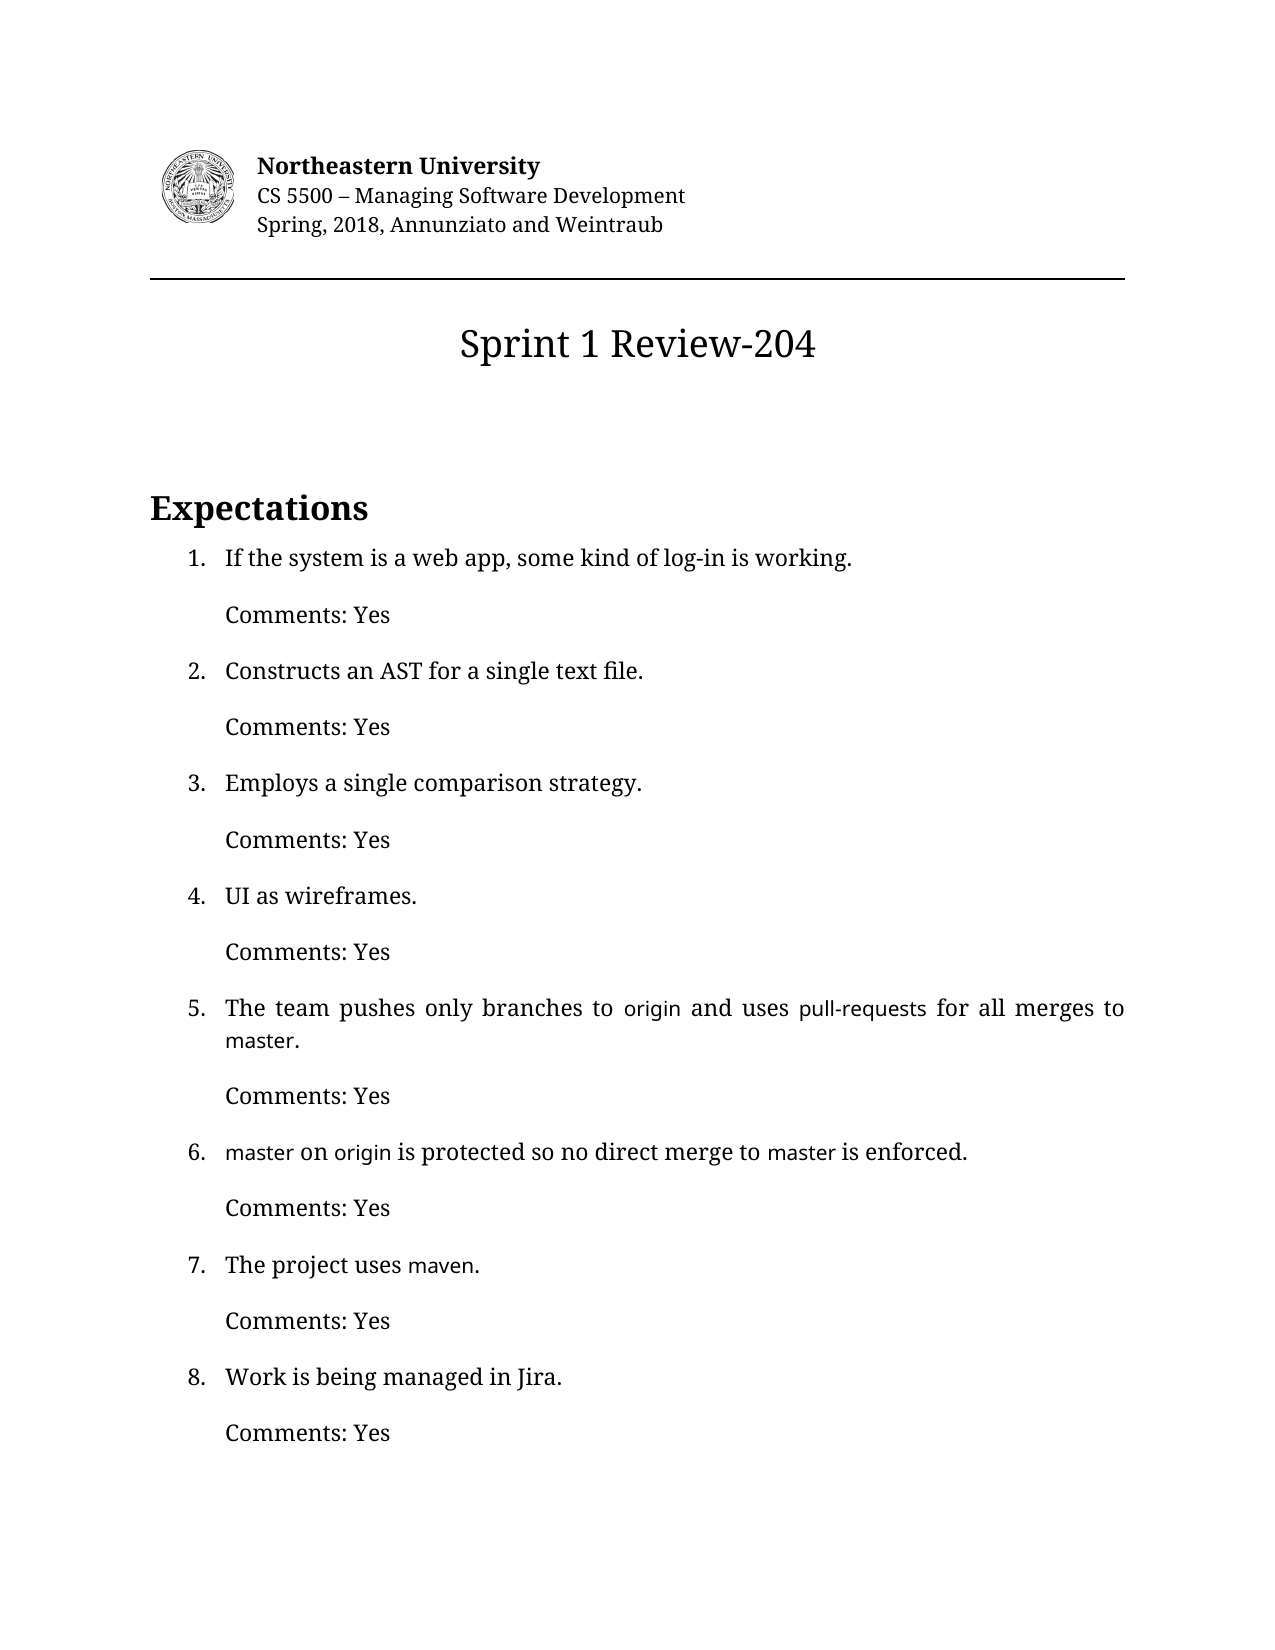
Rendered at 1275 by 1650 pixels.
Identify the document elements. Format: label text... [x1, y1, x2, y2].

list If the system is a web app, some kind of log-in is working. [187, 542, 1125, 574]
list Employs a single comparison strategy. [187, 767, 1125, 799]
list master on origin is protected so no direct merge to master is enforced. [187, 1136, 1125, 1167]
list Constructs an AST for a single text file. [187, 655, 1125, 686]
text Comments: Yes [225, 1192, 1125, 1224]
subtitle Expectations [150, 484, 1125, 530]
text Comments: Yes [225, 1080, 1125, 1111]
text Comments: Yes [225, 824, 1125, 855]
list The project uses maven. [187, 1249, 1125, 1280]
text Comments: Yes [225, 599, 1125, 630]
table_header Northeastern University CS 5500 – Managing Software Development Spring, 2018, Annunziato and Weintraub [246, 150, 1125, 248]
text Comments: Yes [225, 1417, 1125, 1449]
text Comments: Yes [225, 936, 1125, 967]
text Comments: Yes [225, 1305, 1125, 1336]
list Work is being managed in Jira. [187, 1361, 1125, 1392]
title -204 [150, 317, 1125, 368]
table_header [150, 150, 246, 248]
list The team pushes only branches to origin and uses pull-requests for all merges to master. [187, 992, 1125, 1055]
list UI as wireframes. [187, 880, 1125, 911]
text Comments: Yes [225, 711, 1125, 742]
